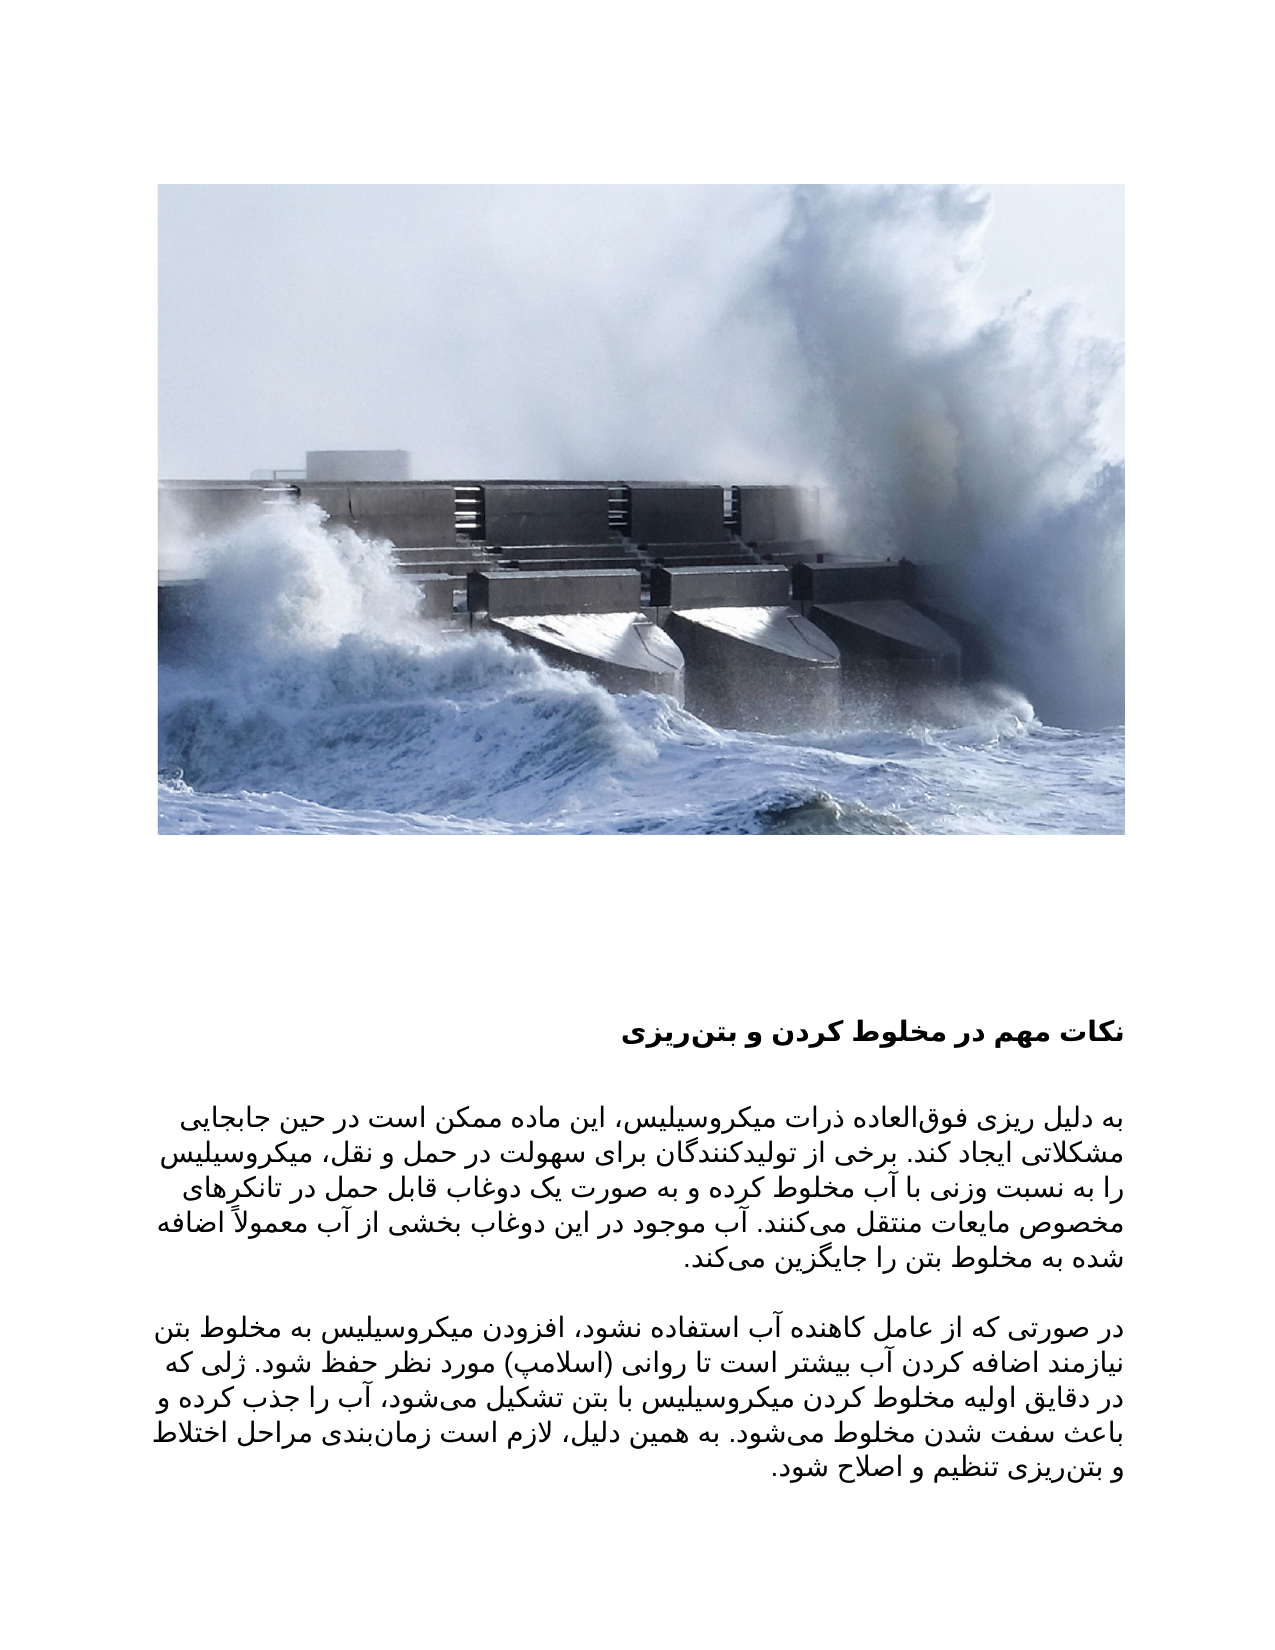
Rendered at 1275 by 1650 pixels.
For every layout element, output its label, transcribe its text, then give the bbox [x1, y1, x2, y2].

text نکات مهم در مخلوط کردن و بتن‌ریزی [150, 1015, 1125, 1047]
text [150, 150, 1125, 835]
picture [151, 184, 1125, 835]
text به دلیل ریزی فوق‌العاده ذرات میکروسیلیس، این ماده ممکن است در حین جابجایی مشکلاتی ایجاد کند. برخی از تولیدکنندگان برای سهولت در حمل و نقل، میکروسیلیس را به نسبت وزنی با آب مخلوط کرده و به صورت یک دوغاب قابل حمل در تانکرهای مخصوص مایعات منتقل می‌کنند. آب موجود در این دوغاب بخشی از آب معمولاً اضافه شده به مخلوط بتن را جایگزین می‌کند. در صورتی که از عامل کاهنده آب استفاده نشود، افزودن میکروسیلیس به مخلوط بتن نیازمند اضافه کردن آب بیشتر است تا روانی (اسلامپ) مورد نظر حفظ شود. ژلی که در دقایق اولیه مخلوط کردن میکروسیلیس با بتن تشکیل می‌شود، آب را جذب کرده و باعث سفت شدن مخلوط می‌شود. به همین دلیل، لازم است زمان‌بندی مراحل اختلاط و بتن‌ریزی تنظیم و اصلاح شود. [150, 1067, 1125, 1483]
